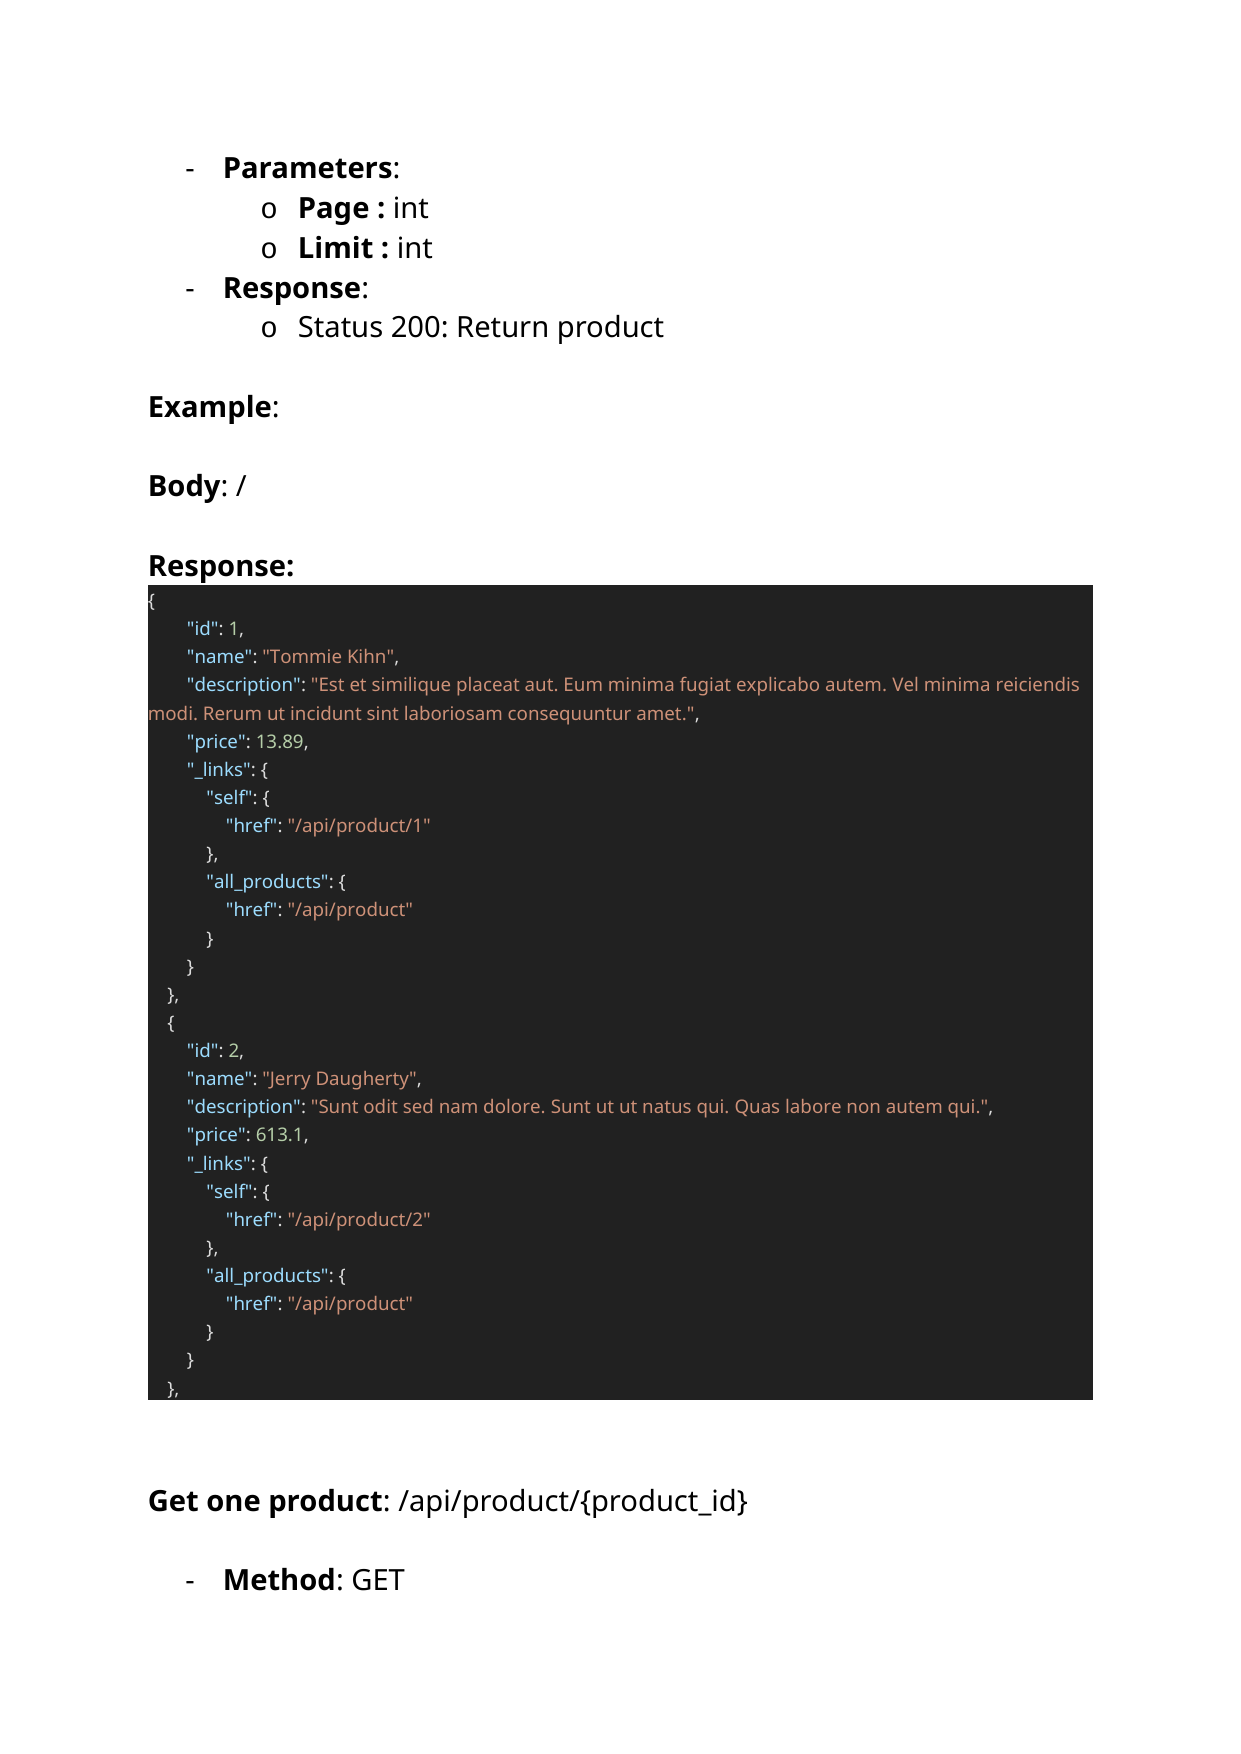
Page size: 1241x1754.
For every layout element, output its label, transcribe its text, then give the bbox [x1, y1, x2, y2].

text }, [148, 1232, 1093, 1260]
text { [148, 1007, 1093, 1035]
text "self": { [148, 1175, 1093, 1203]
text "price": 613.1, [148, 1119, 1093, 1147]
text "name": "Jerry Daugherty", [148, 1063, 1093, 1091]
text "price": 13.89, [148, 725, 1093, 753]
text }, [148, 978, 1093, 1007]
text "all_products": { [148, 1260, 1093, 1288]
text "href": "/api/product/1" [148, 810, 1093, 838]
list Parameters: [185, 148, 1093, 187]
text "description": "Sunt odit sed nam dolore. Sunt ut ut natus qui. Quas labore non autem qui.", [148, 1091, 1093, 1119]
text "name": "Tommie Kihn", [148, 641, 1093, 669]
list Page : int [260, 187, 1093, 227]
text }, [148, 1372, 1093, 1400]
text "href": "/api/product" [148, 894, 1093, 922]
text } [148, 1344, 1093, 1372]
text Response: [148, 545, 1093, 585]
text }, [148, 838, 1093, 866]
text } [148, 922, 1093, 950]
text "all_products": { [148, 866, 1093, 894]
list Status 200: Return product [260, 307, 1093, 347]
text "id": 2, [148, 1035, 1093, 1063]
list Method: GET [185, 1559, 1093, 1599]
text "self": { [148, 782, 1093, 810]
list Limit : int [260, 227, 1093, 267]
text "_links": { [148, 753, 1093, 782]
text "href": "/api/product" [148, 1288, 1093, 1316]
text } [148, 950, 1093, 978]
text } [148, 1316, 1093, 1344]
text Example: [148, 386, 1093, 426]
text "id": 1, [148, 613, 1093, 641]
list Response: [185, 267, 1093, 307]
text "href": "/api/product/2" [148, 1203, 1093, 1232]
text "_links": { [148, 1147, 1093, 1175]
text "description": "Est et similique placeat aut. Eum minima fugiat explicabo autem. Vel minima reiciendis modi. Rerum ut incidunt sint laboriosam consequuntur amet.", [148, 669, 1093, 725]
text { [148, 585, 1093, 613]
text Body: / [148, 466, 1093, 505]
text Get one product: /api/product/{product_id} [148, 1480, 1093, 1519]
